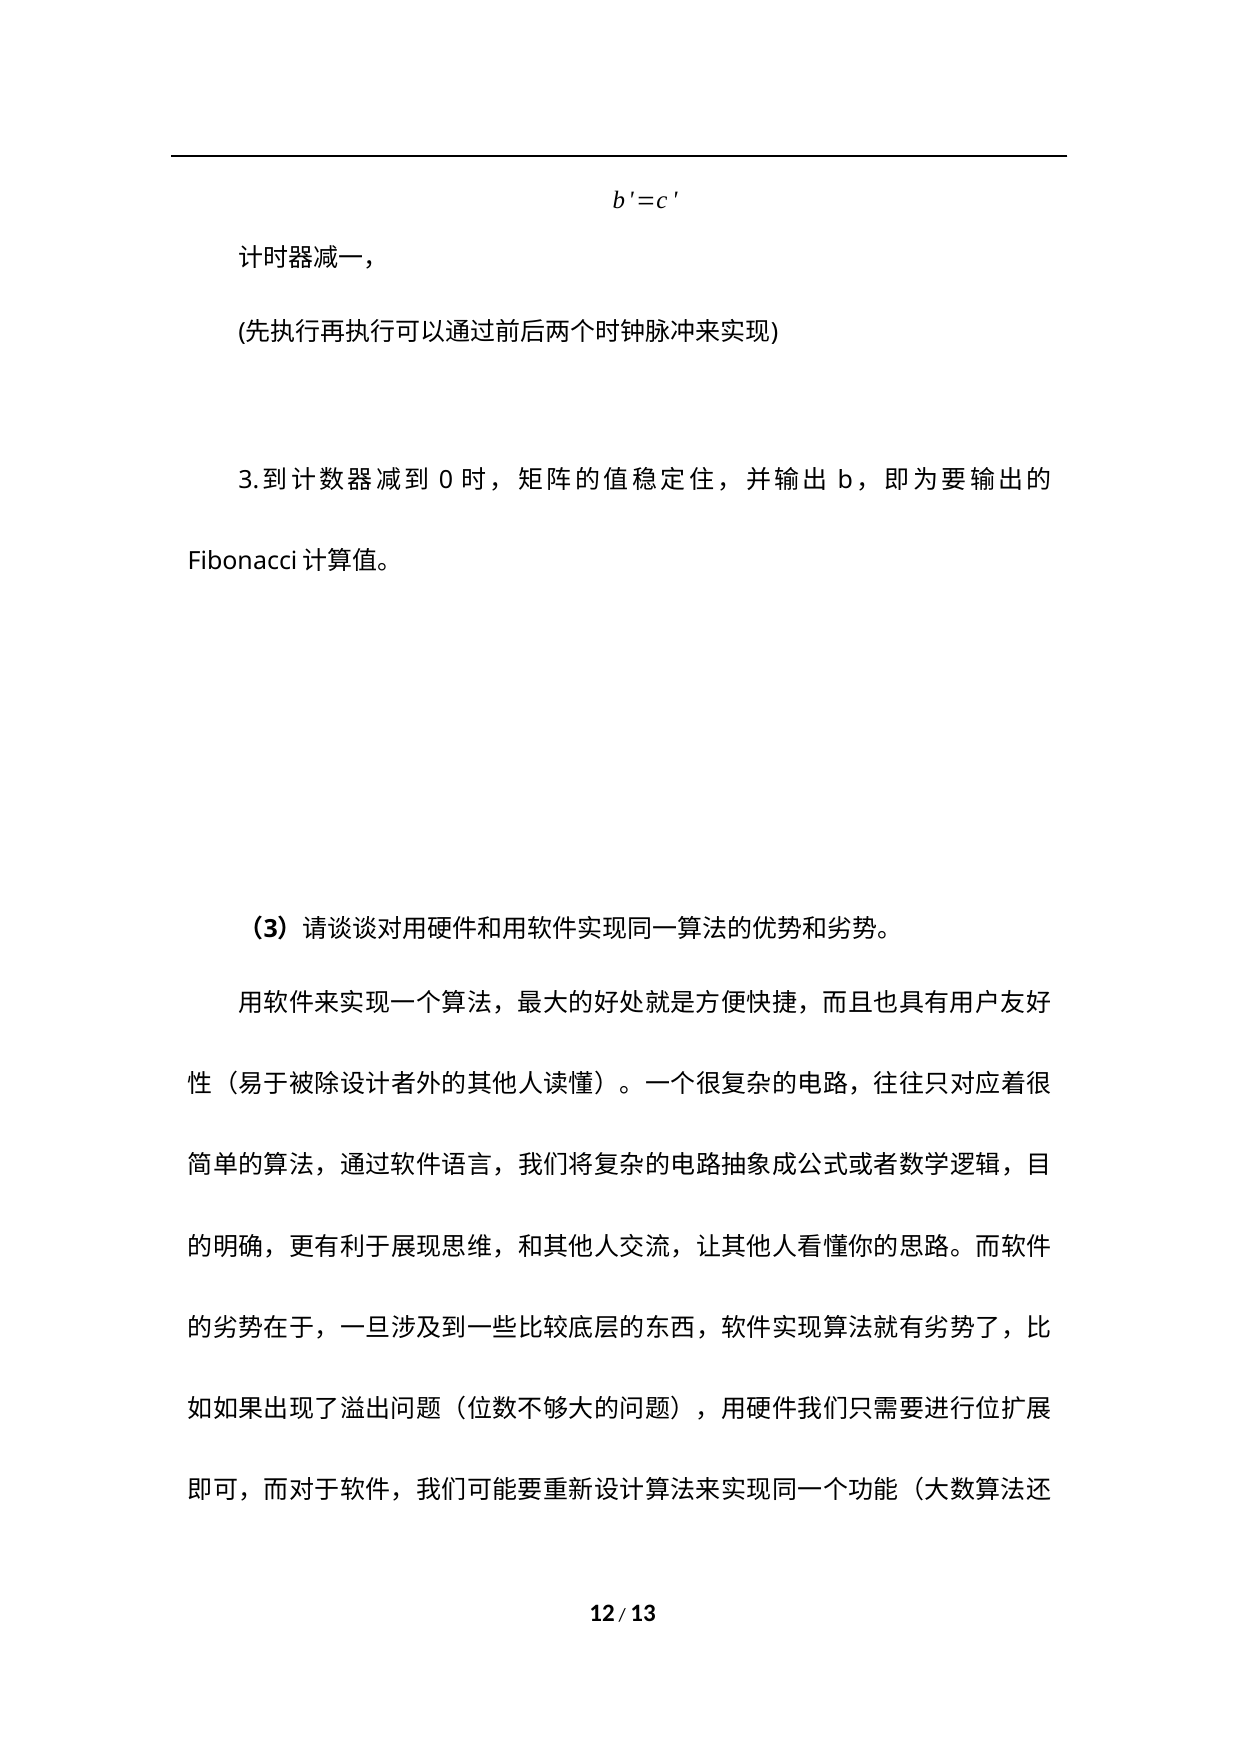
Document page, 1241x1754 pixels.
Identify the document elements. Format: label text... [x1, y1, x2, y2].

text 3.到计数器减到0时，矩阵的值稳定住，并输出b，即为要输出的Fibonacci计算值。 [187, 445, 1053, 591]
text 计时器减一， [187, 223, 1053, 288]
text （3）请谈谈对用硬件和用软件实现同一算法的优势和劣势。 [187, 894, 1053, 959]
text (先执行再执行可以通过前后两个时钟脉冲来实现) [187, 297, 1053, 362]
